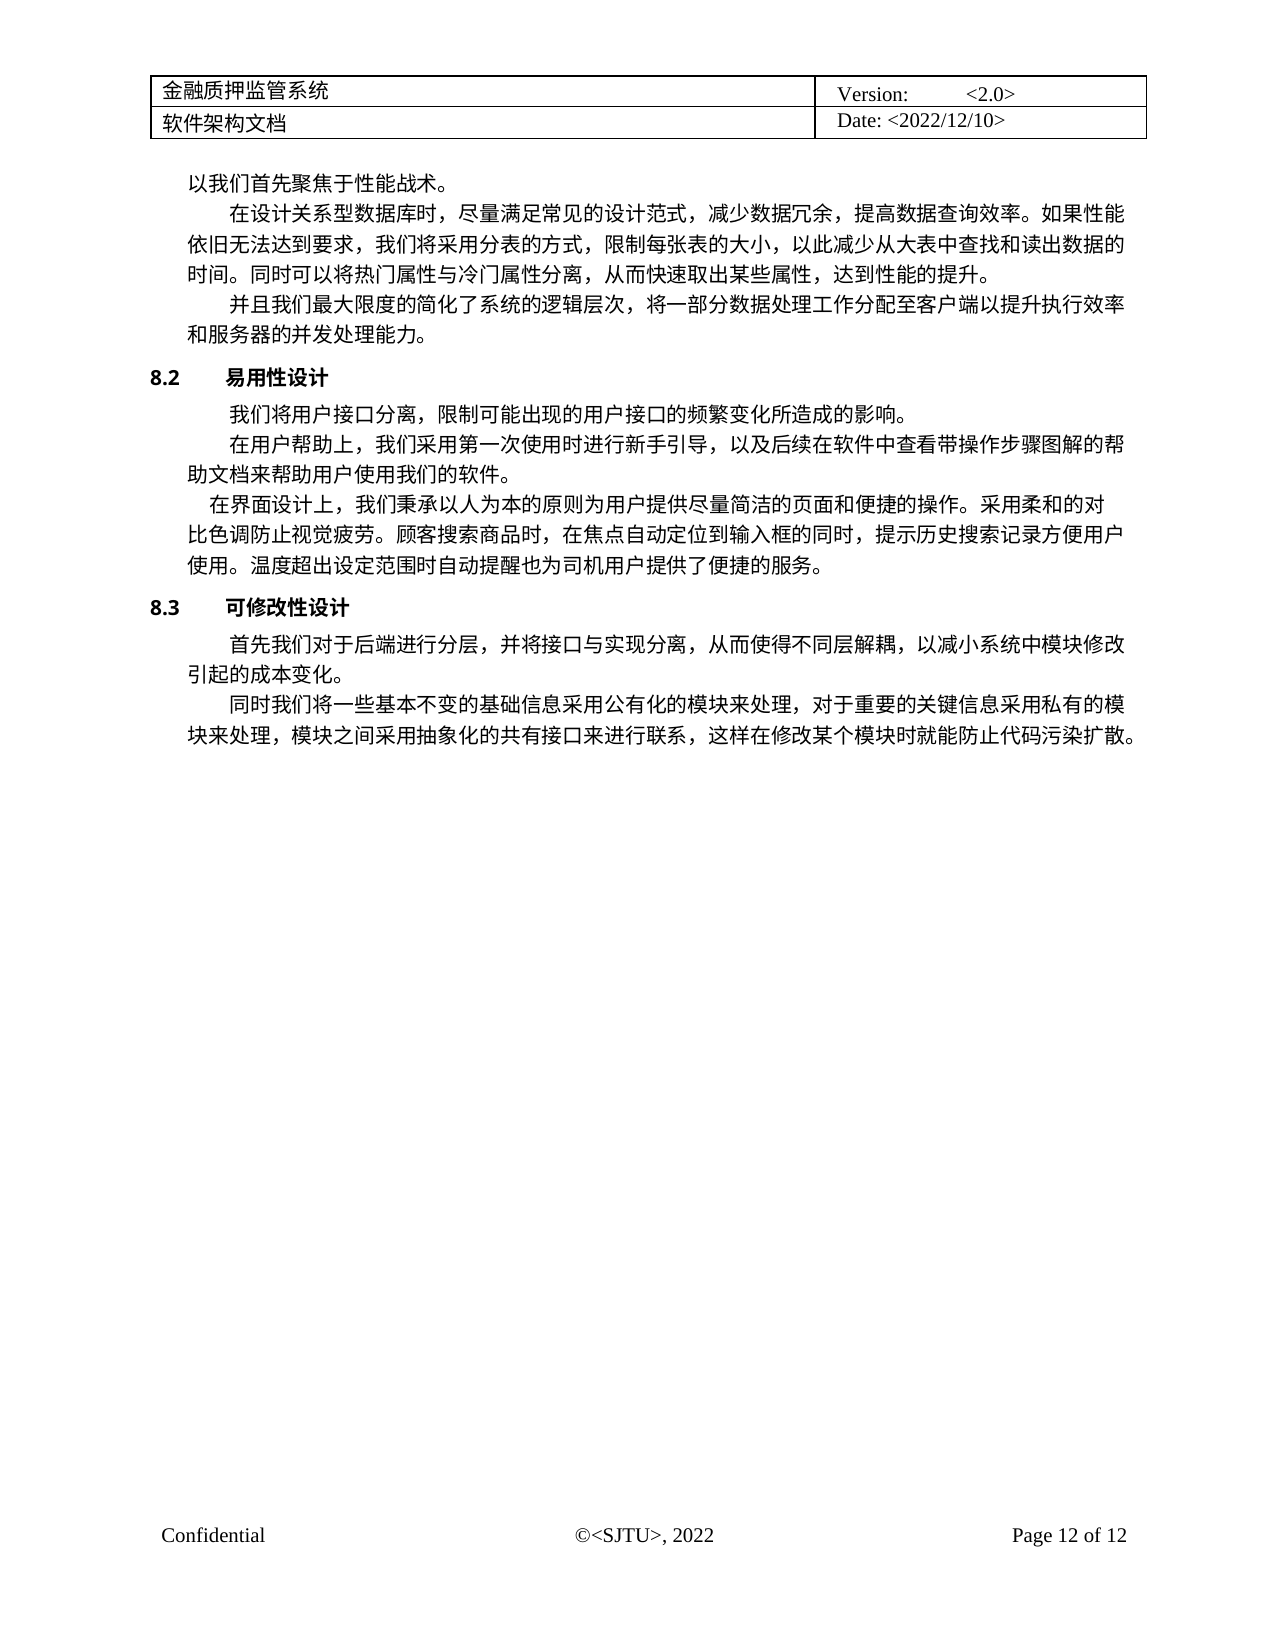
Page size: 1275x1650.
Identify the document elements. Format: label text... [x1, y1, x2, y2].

list 同时我们将一些基本不变的基础信息采用公有化的模块来处理，对于重要的关键信息采用私有的模块来处理，模块之间采用抽象化的共有接口来进行联系，这样在修改某个模块时就能防止代码污染扩散。 [187, 689, 1125, 749]
list 我们将用户接口分离，限制可能出现的用户接口的频繁变化所造成的影响。 [187, 398, 1125, 428]
list 首先我们对于后端进行分层，并将接口与实现分离，从而使得不同层解耦，以减小系统中模块修改引起的成本变化。 [187, 628, 1125, 689]
subtitle 可修改性设计 [150, 592, 1125, 622]
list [187, 167, 1125, 198]
list 并且我们最大限度的简化了系统的逻辑层次，将一部分数据处理工作分配至客户端以提升执行效率和服务器的并发处理能力。 [187, 288, 1125, 349]
list 在用户帮助上，我们采用第一次使用时进行新手引导，以及后续在软件中查看带操作步骤图解的帮助文档来帮助用户使用我们的软件。 在界面设计上，我们秉承以人为本的原则为用户提供尽量简洁的页面和便捷的操作。采用柔和的对比色调防止视觉疲劳。顾客搜索商品时，在焦点自动定位到输入框的同时，提示历史搜索记录方便用户使用。温度超出设定范围时自动提醒也为司机用户提供了便捷的服务。 [187, 428, 1125, 579]
subtitle 易用性设计 [150, 361, 1125, 392]
list 在设计关系型数据库时，尽量满足常见的设计范式，减少数据冗余，提高数据查询效率。如果性能依旧无法达到要求，我们将采用分表的方式，限制每张表的大小，以此减少从大表中查找和读出数据的时间。同时可以将热门属性与冷门属性分离，从而快速取出某些属性，达到性能的提升。 [187, 198, 1125, 288]
